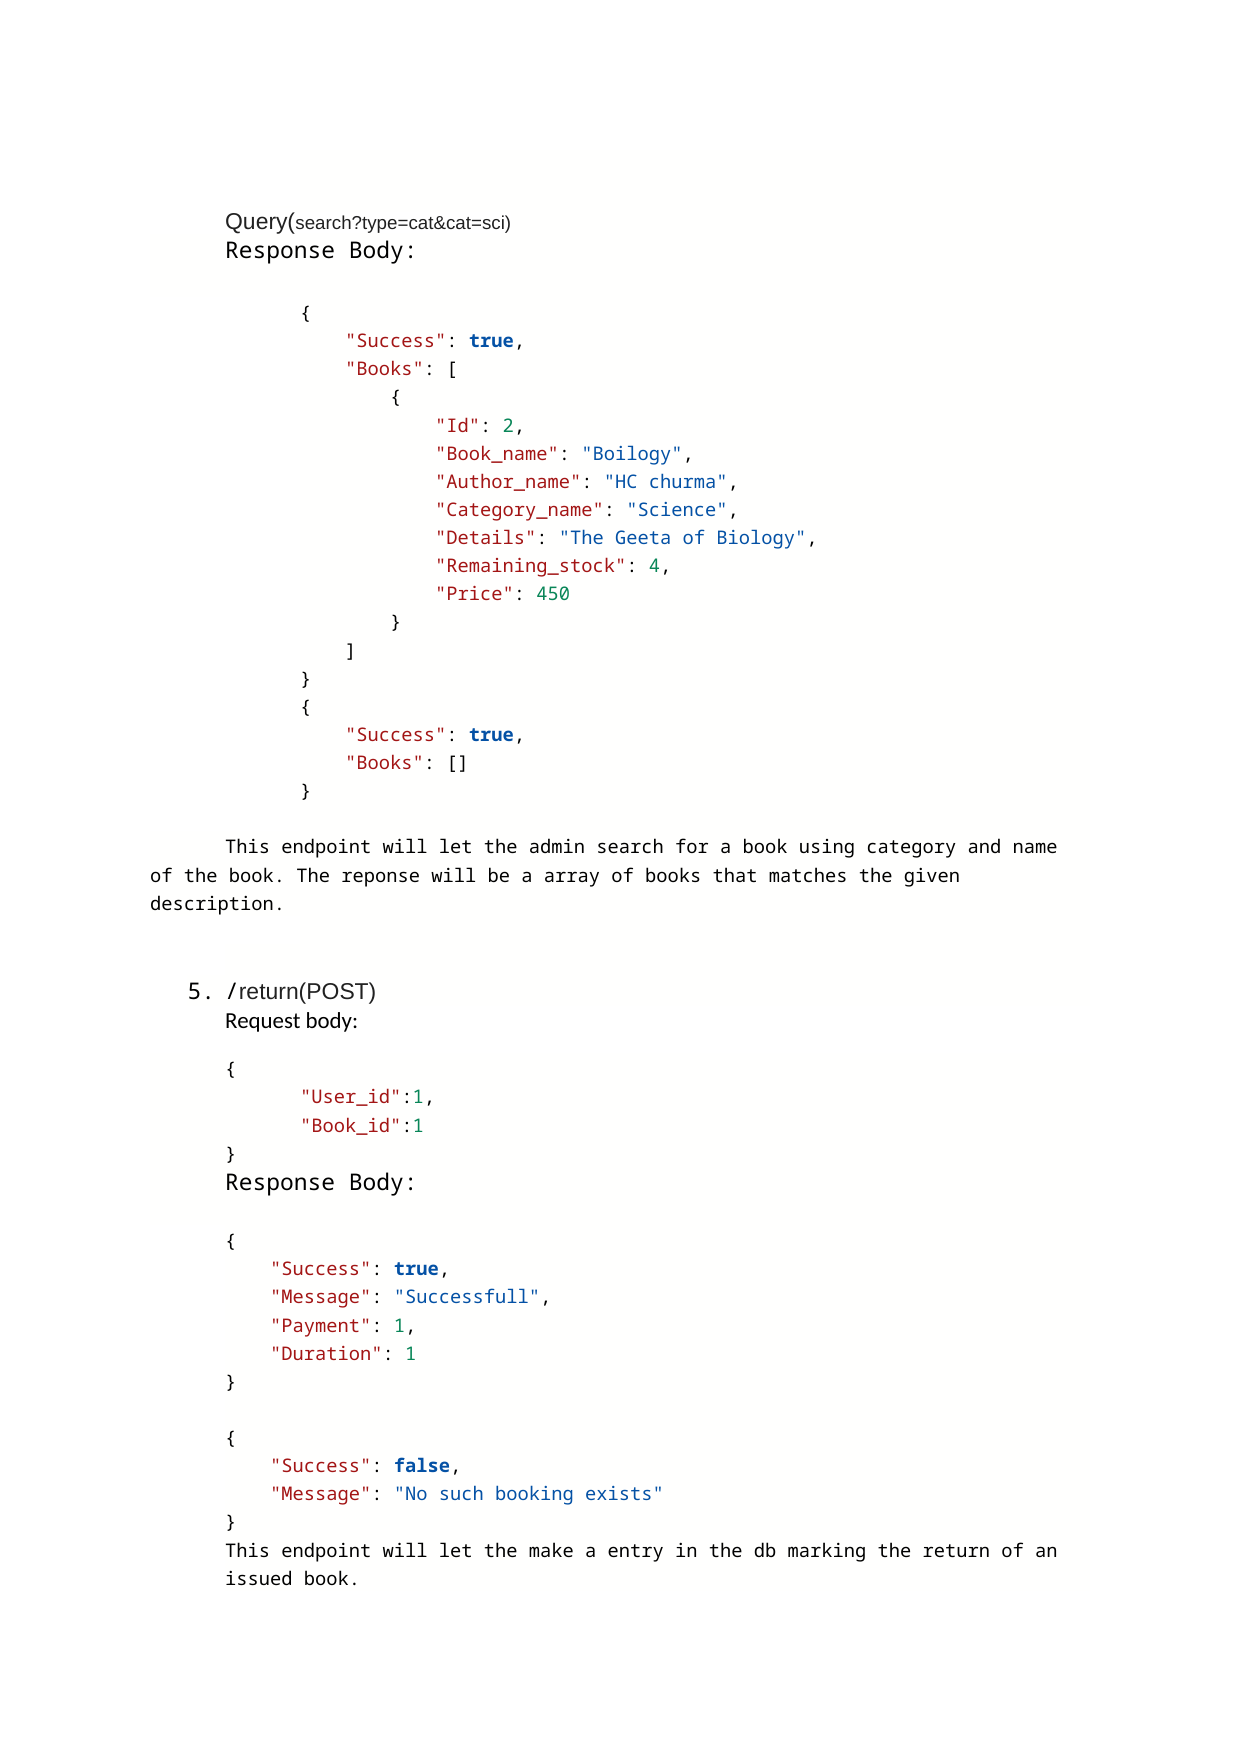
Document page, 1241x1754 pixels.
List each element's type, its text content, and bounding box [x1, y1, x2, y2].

text { [300, 297, 1090, 325]
text Response Body: [150, 1166, 1090, 1197]
text { [225, 1225, 1090, 1253]
list Request body: [225, 1006, 1090, 1034]
text } [150, 1137, 1090, 1166]
text "Success": true, [300, 325, 1090, 353]
text { [300, 381, 1090, 409]
text "Duration": 1 [225, 1337, 1090, 1366]
text "Message": "Successfull", [225, 1281, 1090, 1309]
text "Author_name": "HC churma", [300, 466, 1090, 494]
text "Book_id":1 [150, 1109, 1090, 1137]
text "User_id":1, [150, 1081, 1090, 1109]
text "Category_name": "Science", [300, 494, 1090, 522]
text "Payment": 1, [225, 1309, 1090, 1337]
text "Success": true, [300, 719, 1090, 747]
text "Success": true, [225, 1253, 1090, 1281]
text "Books": [] [300, 747, 1090, 775]
text "Remaining_stock": 4, [300, 550, 1090, 578]
text "Message": "No such booking exists" [225, 1478, 1090, 1506]
text { [225, 1422, 1090, 1450]
list /return(POST) [187, 975, 1090, 1006]
text "Price": 450 [300, 578, 1090, 606]
text } [300, 775, 1090, 803]
text "Details": "The Geeta of Biology", [300, 522, 1090, 550]
text "Book_name": "Boilogy", [300, 437, 1090, 466]
text { [300, 691, 1090, 719]
text } [300, 606, 1090, 634]
text } [225, 1506, 1090, 1534]
text Response Body: [150, 234, 1090, 266]
text "Id": 2, [300, 409, 1090, 437]
list Query(search?type=cat&cat=sci) [225, 206, 1090, 234]
text "Books": [ [300, 353, 1090, 381]
text } [225, 1366, 1090, 1394]
text This endpoint will let the admin search for a book using category and name of the book. The reponse will be a array of books that matches the given description. [150, 831, 1090, 916]
text "Success": false, [225, 1450, 1090, 1478]
text } [300, 662, 1090, 691]
text ] [300, 634, 1090, 662]
text This endpoint will let the make a entry in the db marking the return of an issued book. [225, 1534, 1090, 1591]
text { [150, 1053, 1090, 1081]
